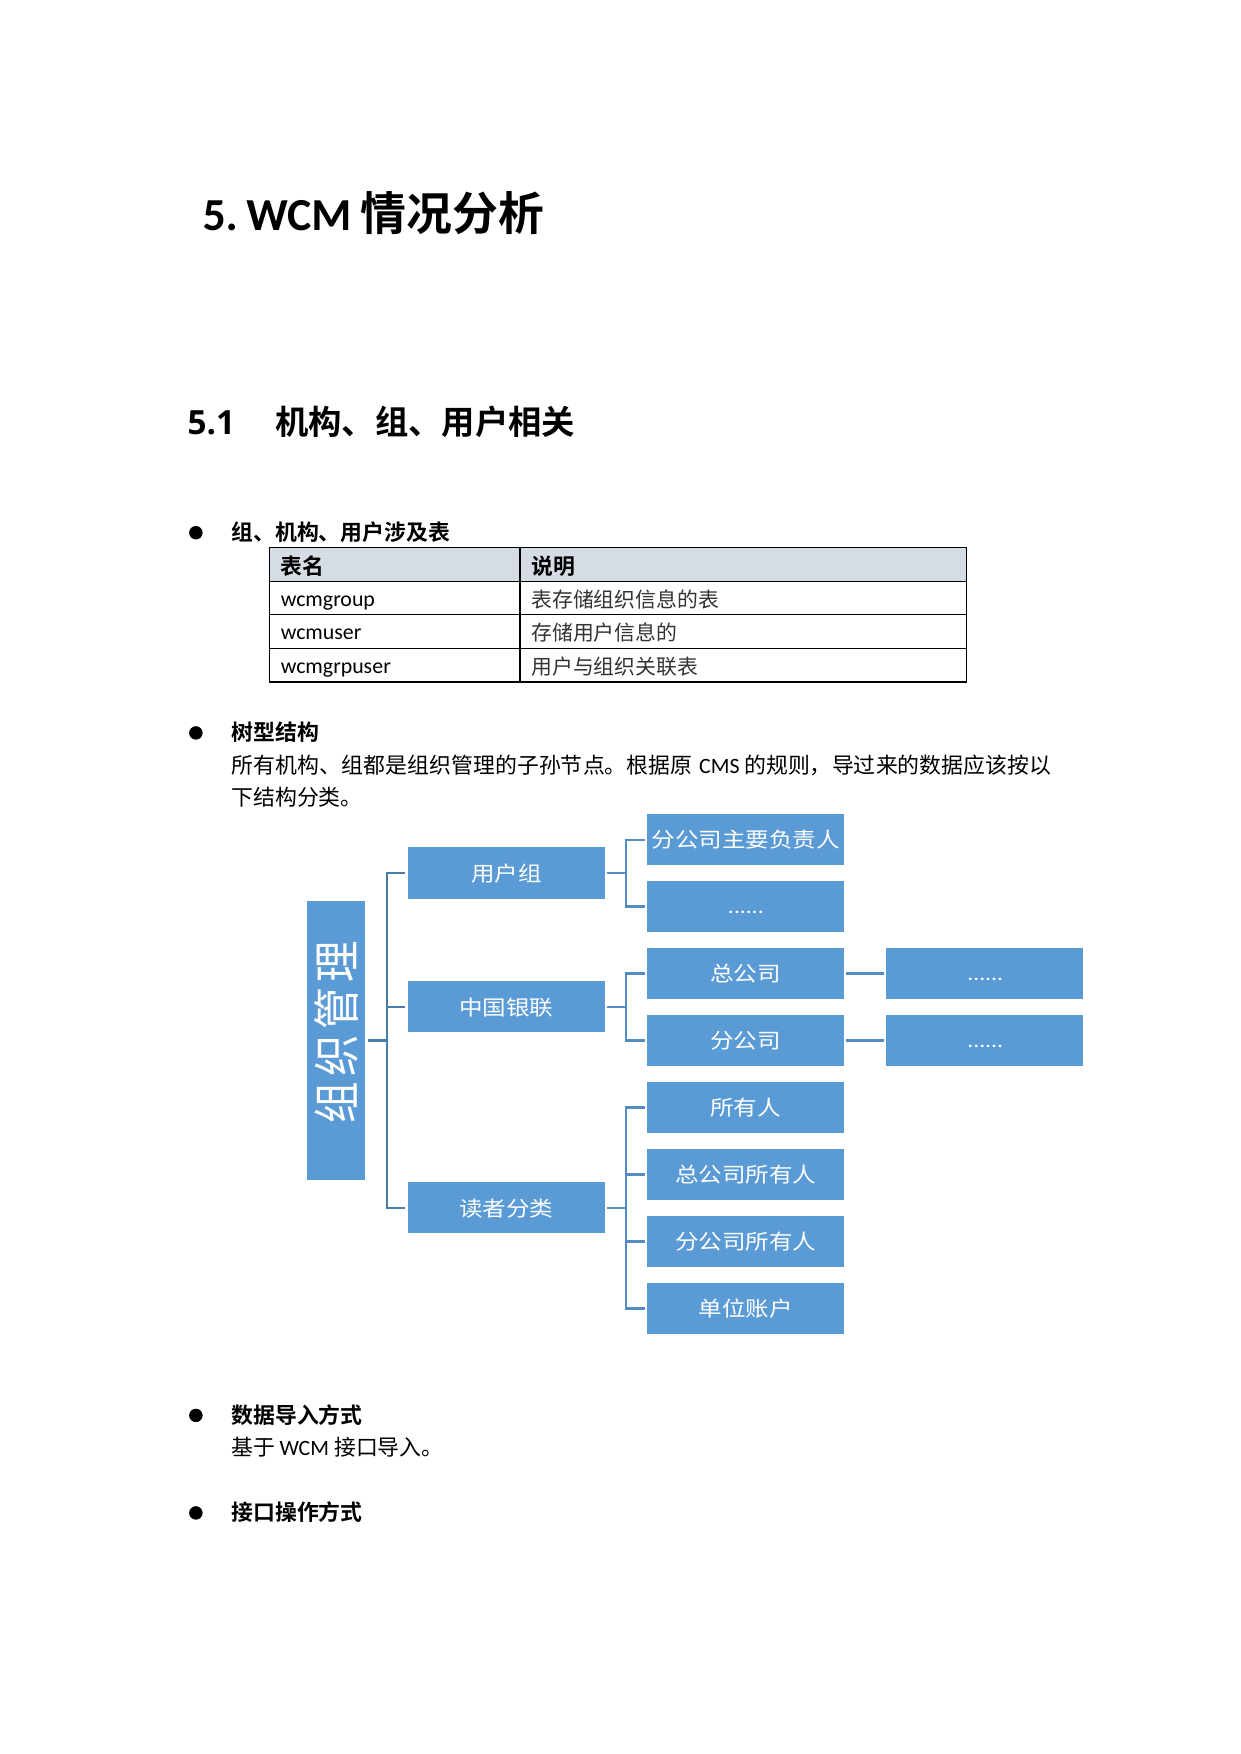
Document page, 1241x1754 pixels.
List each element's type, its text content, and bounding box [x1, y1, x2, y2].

table_cell wcmgrpuser [270, 649, 519, 681]
table_header 说明 [521, 548, 966, 581]
table_cell 用户与组织关联表 [521, 649, 966, 681]
table_cell 存储用户信息的 [521, 615, 966, 648]
table_header 表名 [270, 548, 519, 581]
list 组、机构、用户涉及表 [187, 515, 1053, 547]
table_cell 表存储组织信息的表 [521, 582, 966, 614]
list 接口操作方式 [187, 1495, 1053, 1527]
list 数据导入方式 [187, 1397, 1053, 1430]
list 树型结构 [187, 715, 1053, 747]
table_cell wcmuser [270, 615, 519, 648]
subtitle WCM情况分析 [202, 162, 1053, 259]
text 所有机构、组都是组织管理的子孙节点。根据原CMS的规则，导过来的数据应该按以下结构分类。 [231, 747, 1053, 812]
table_cell wcmgroup [270, 582, 519, 614]
subtitle 机构、组、用户相关 [187, 387, 1053, 452]
text 基于WCM 接口导入。 [187, 1430, 1053, 1462]
